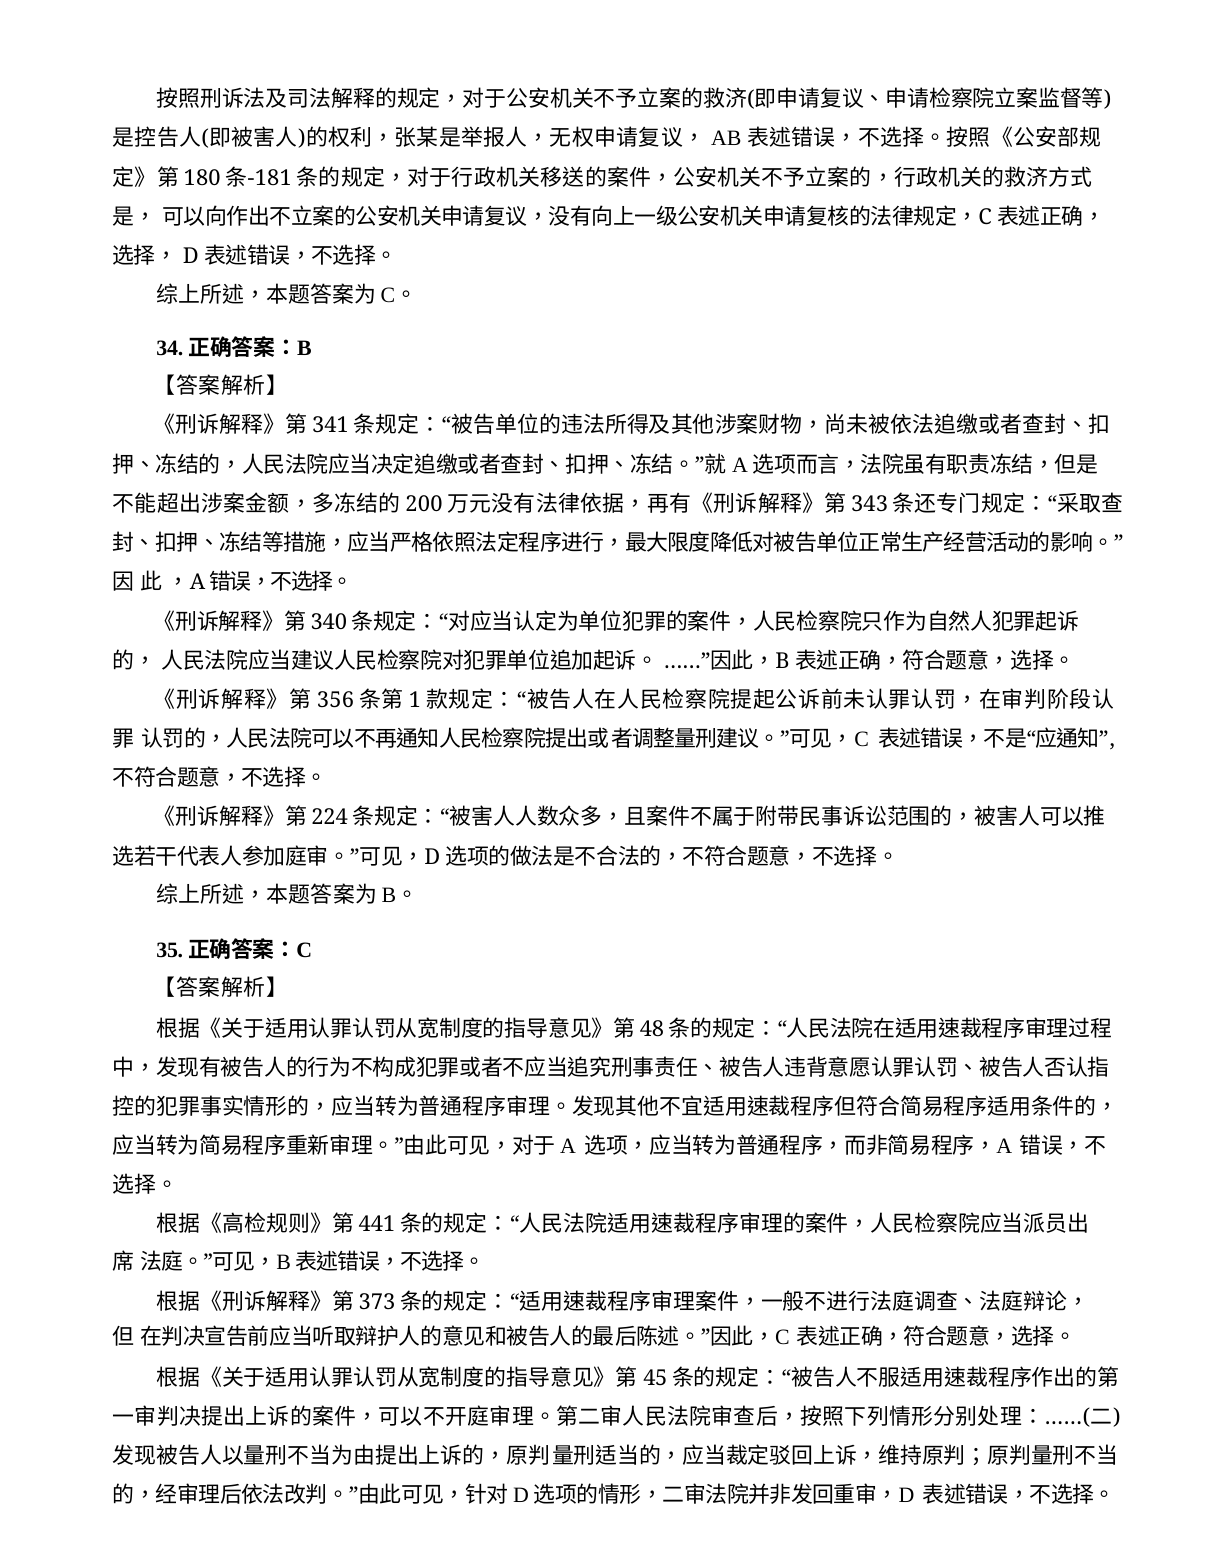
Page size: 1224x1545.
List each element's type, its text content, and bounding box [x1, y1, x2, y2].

text 34. 正确答案：B [156, 333, 1135, 361]
text 《刑诉解释》第224条规定：“被害人人数众多，且案件不属于附带民事诉讼范围的，被害人可以推 选若干代表人参加庭审。”可见，D 选项的做法是不合法的，不符合题意，不选择。 [112, 801, 1107, 870]
text 综上所述，本题答案为B。 [156, 880, 1135, 907]
text 根据《关于适用认罪认罚从宽制度的指导意见》第48条的规定：“人民法院在适用速裁程序审理过程 中，发现有被告人的行为不构成犯罪或者不应当追究刑事责任、被告人违背意愿认罪认罚、被告人否认指 控的犯罪事实情形的，应当转为普通程序审理。发现其他不宜适用速裁程序但符合简易程序适用条件的， 应当转为简易程序重新审理。”由此可见，对于A 选项，应当转为普通程序，而非简易程序，A 错误，不 选择。 [112, 1013, 1118, 1199]
text 【答案解析】 [153, 372, 1135, 399]
text 按照刑诉法及司法解释的规定，对于公安机关不予立案的救济(即申请复议、申请检察院立案监督等) 是控告人(即被害人)的权利，张某是举报人，无权申请复议， AB 表述错误，不选择。按照《公安部规 定》第180条-181条的规定，对于行政机关移送的案件，公安机关不予立案的，行政机关的救济方式是， 可以向作出不立案的公安机关申请复议，没有向上一级公安机关申请复核的法律规定，C 表述正确，选择， D 表述错误，不选择。 [112, 83, 1120, 270]
text 《刑诉解释》第356条第1款规定：“被告人在人民检察院提起公诉前未认罪认罚，在审判阶段认罪 认罚的，人民法院可以不再通知人民检察院提出或者调整量刑建议。”可见，C 表述错误，不是“应通知”, 不符合题意，不选择。 [112, 684, 1116, 792]
text 《刑诉解释》第340条规定：“对应当认定为单位犯罪的案件，人民检察院只作为自然人犯罪起诉的， 人民法院应当建议人民检察院对犯罪单位追加起诉。 ……”因此，B 表述正确，符合题意，选择。 [112, 606, 1121, 674]
text 根据《关于适用认罪认罚从宽制度的指导意见》第45条的规定：“被告人不服适用速裁程序作出的第 一审判决提出上诉的案件，可以不开庭审理。第二审人民法院审查后，按照下列情形分别处理：……(二) 发现被告人以量刑不当为由提出上诉的，原判量刑适当的，应当裁定驳回上诉，维持原判；原判量刑不当 的，经审理后依法改判。”由此可见，针对D 选项的情形，二审法院并非发回重审，D 表述错误，不选择。 [112, 1361, 1120, 1509]
text 35. 正确答案：C [156, 936, 1135, 963]
text 根据《刑诉解释》第373条的规定：“适用速裁程序审理案件，一般不进行法庭调查、法庭辩论，但 在判决宣告前应当听取辩护人的意见和被告人的最后陈述。”因此，C 表述正确，符合题意，选择。 [112, 1286, 1110, 1351]
text 根据《高检规则》第441条的规定：“人民法院适用速裁程序审理的案件，人民检察院应当派员出席 法庭。”可见，B 表述错误，不选择。 [112, 1208, 1111, 1276]
text 《刑诉解释》第341条规定：“被告单位的违法所得及其他涉案财物，尚未被依法追缴或者查封、扣 押、冻结的，人民法院应当决定追缴或者查封、扣押、冻结。”就 A 选项而言，法院虽有职责冻结，但是 不能超出涉案金额，多冻结的200万元没有法律依据，再有《刑诉解释》第343条还专门规定：“采取查 封、扣押、冻结等措施，应当严格依照法定程序进行，最大限度降低对被告单位正常生产经营活动的影响。” 因 此 ，A 错误，不选择。 [112, 409, 1135, 596]
text 综上所述，本题答案为C。 [156, 280, 1135, 307]
text 【答案解析】 [153, 973, 1135, 1000]
